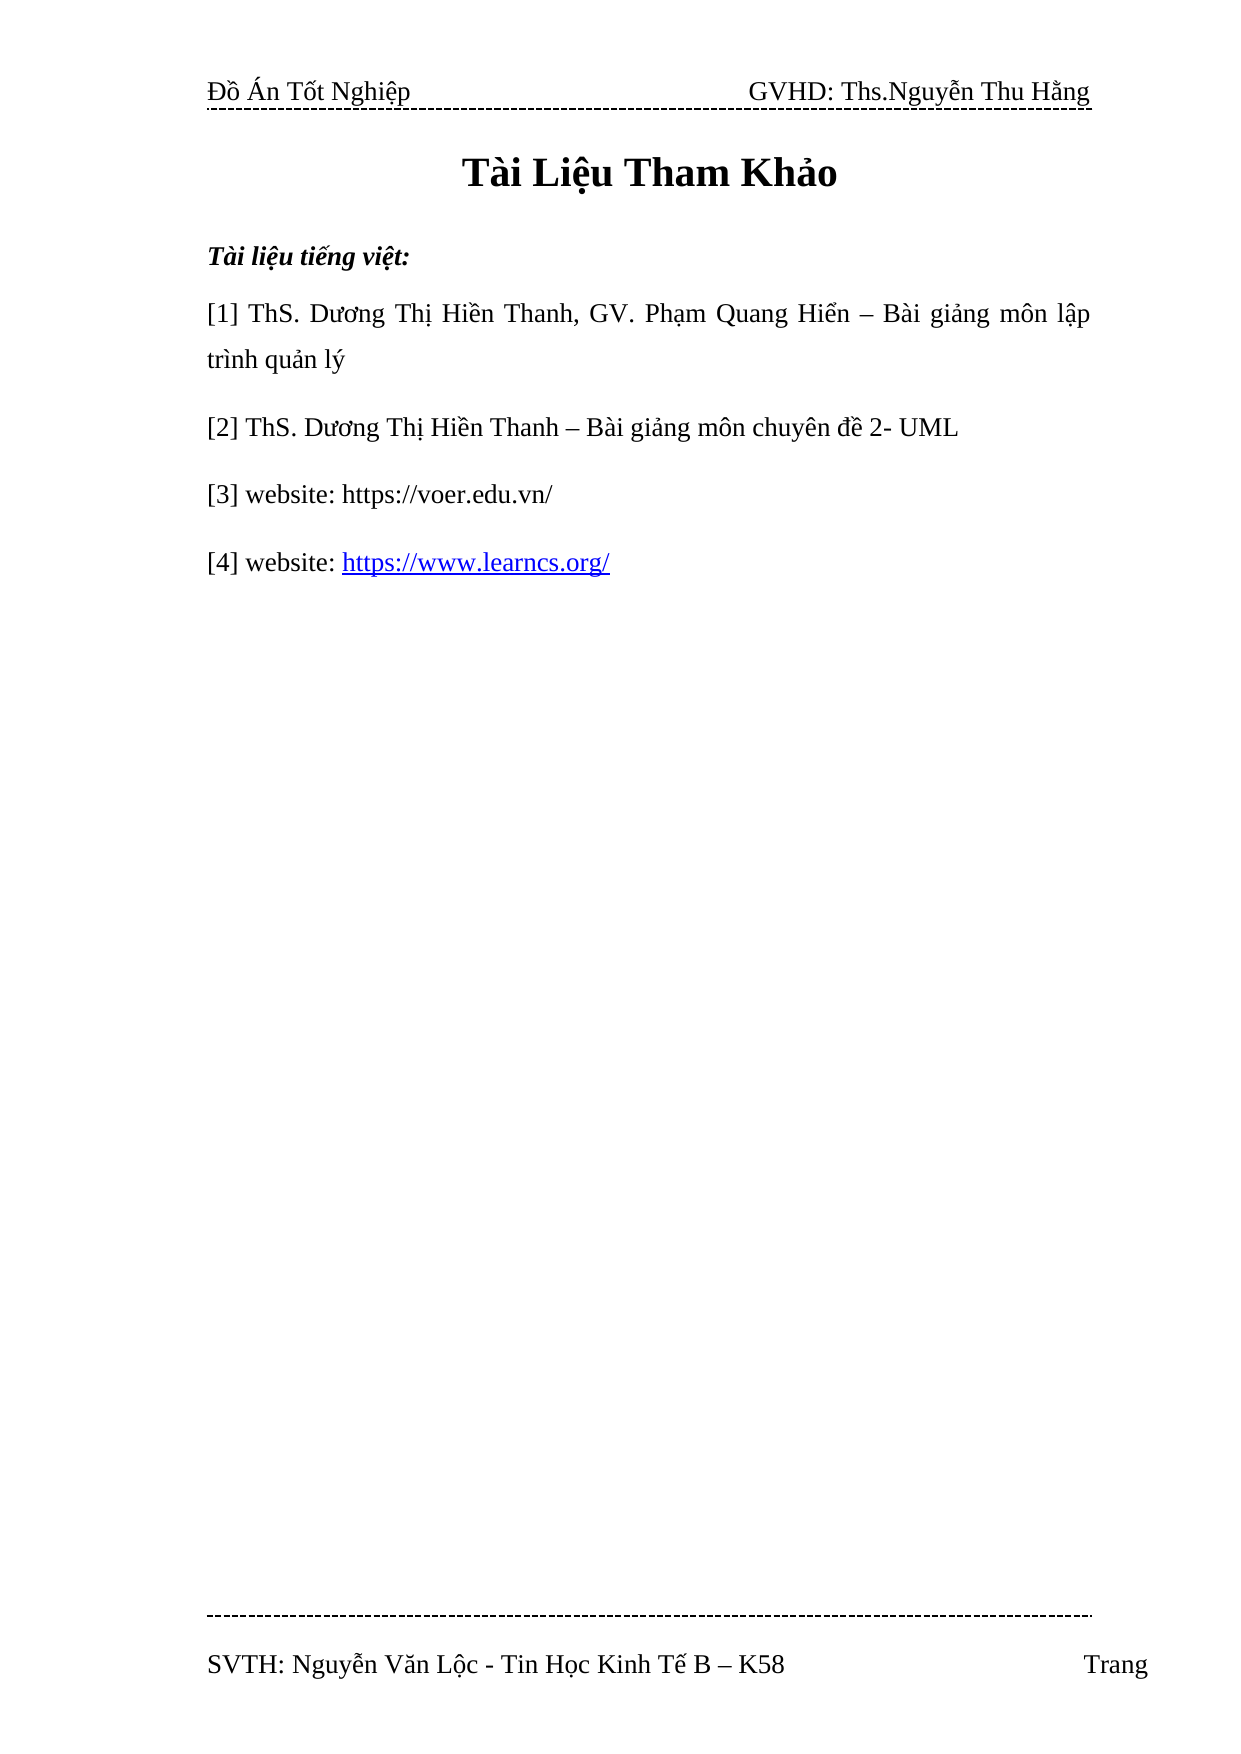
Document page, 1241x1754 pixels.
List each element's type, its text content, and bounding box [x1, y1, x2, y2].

text [3] website: https://voer.edu.vn/ [207, 479, 1092, 510]
text Tài liệu tiếng việt: [207, 240, 1092, 272]
text [2] ThS. Dương Thị Hiền Thanh – Bài giảng môn chuyên đề 2- UML [207, 411, 1092, 442]
text [1] ThS. Dương Thị Hiền Thanh, GV. Phạm Quang Hiển – Bài giảng môn lập trình quản lý [207, 297, 1092, 375]
subtitle Tài Liệu Tham Khảo [207, 148, 1092, 196]
text [4] website: https://www.learncs.org/ [207, 546, 1092, 577]
